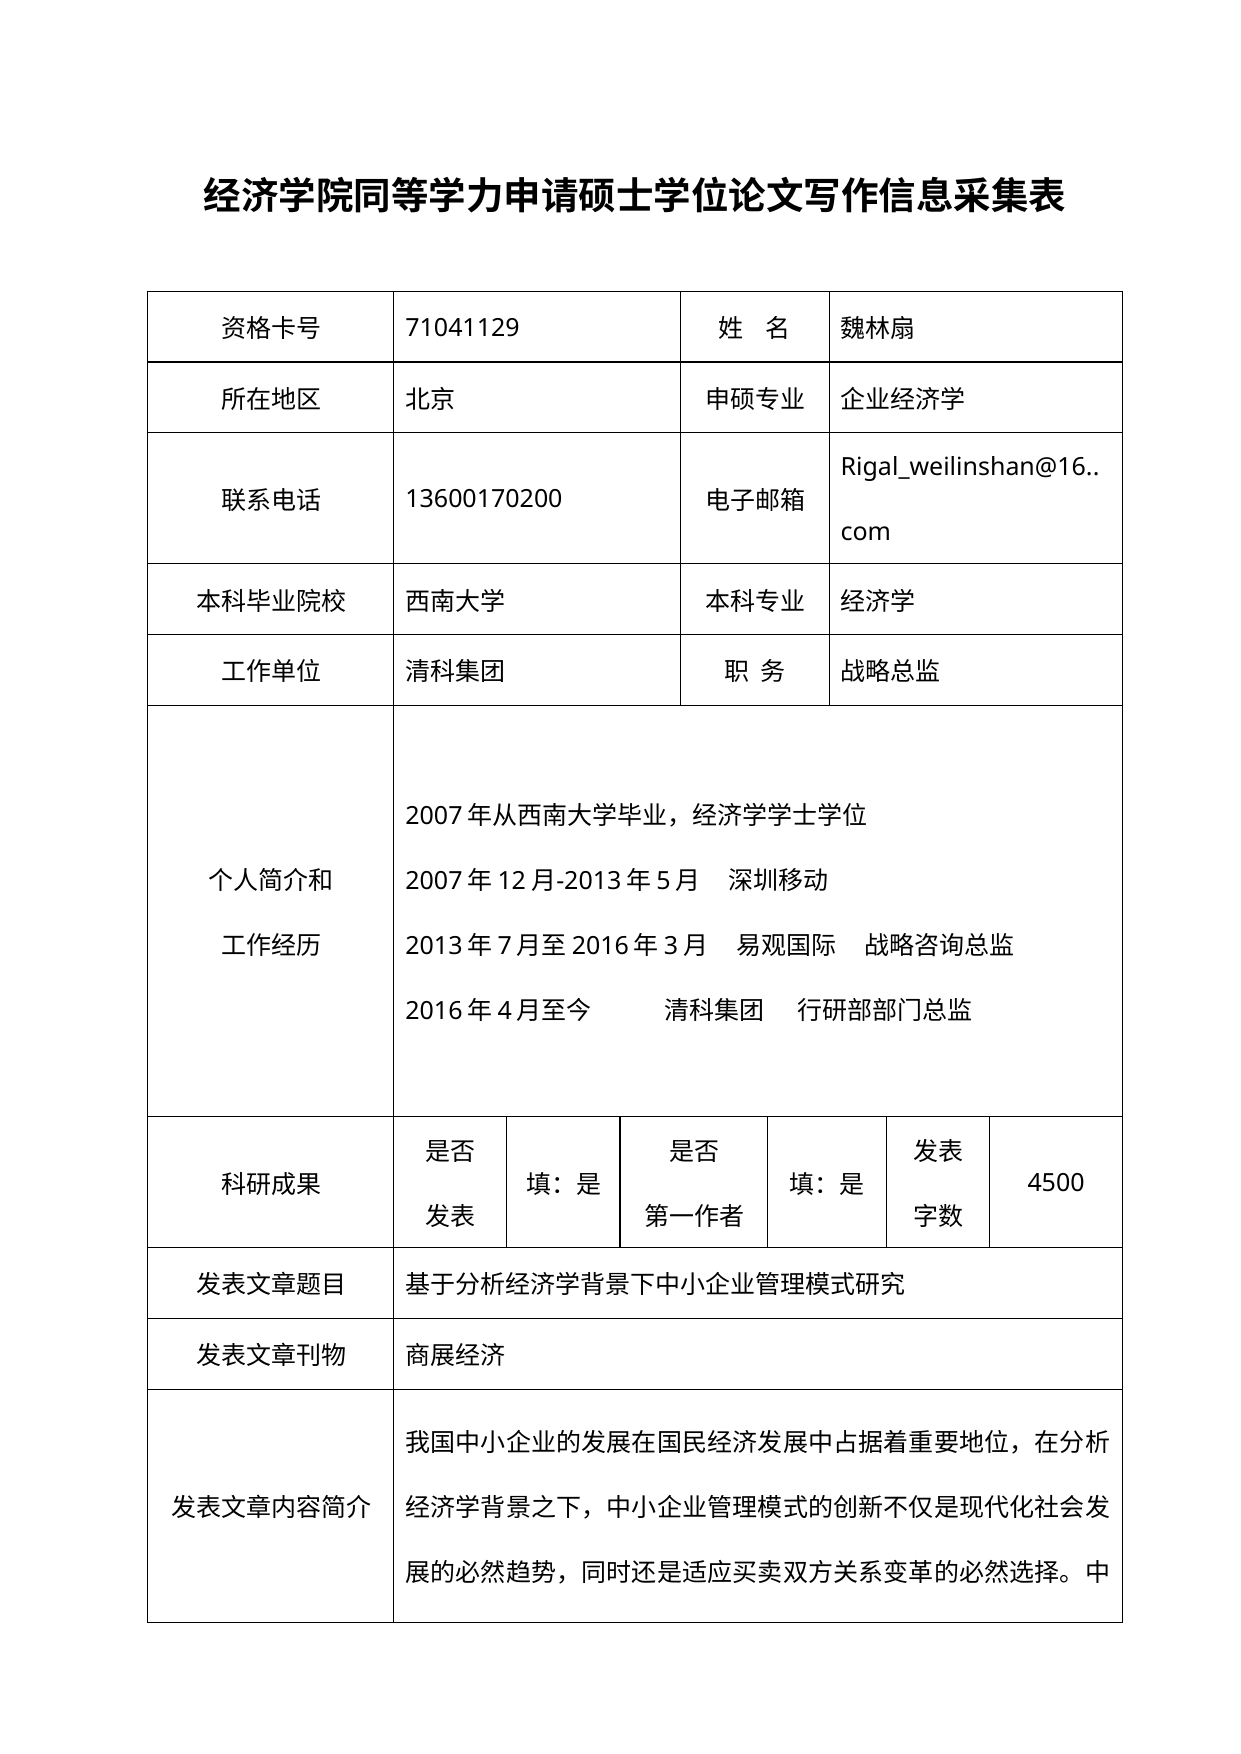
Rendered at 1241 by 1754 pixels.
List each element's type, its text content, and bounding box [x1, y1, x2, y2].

table_cell 13600170200 [394, 433, 680, 563]
table_cell 所在地区 [148, 363, 393, 432]
table_cell 工作单位 [148, 635, 393, 705]
table_header 魏林扇 [830, 292, 1122, 361]
text 经济学院同等学力申请硕士学位论文写作信息采集表 [148, 161, 1122, 226]
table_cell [394, 1390, 1122, 1622]
table_cell Rigal_weilinshan@16..com [830, 433, 1122, 563]
table_cell 2007年从西南大学毕业，经济学学士学位 2007年12月-2013年5月 深圳移动 2013年7月至2016年3月 易观国际 战略咨询总监 2016年4月至今 清科集团 行研部部门总监 [394, 706, 1122, 1116]
table_header 71041129 [394, 292, 680, 361]
table_cell 发表文章内容简介 [148, 1390, 393, 1622]
table_cell 申硕专业 [681, 363, 829, 432]
table_header 资格卡号 [148, 292, 393, 361]
table_cell 填：是 [768, 1117, 886, 1247]
table_cell 战略总监 [830, 635, 1122, 705]
table_cell 发表文章刊物 [148, 1319, 393, 1389]
table_cell 本科专业 [681, 564, 829, 634]
table_cell 企业经济学 [830, 363, 1122, 432]
table_cell 商展经济 [394, 1319, 1122, 1389]
table_cell 清科集团 [394, 635, 680, 705]
table_cell 电子邮箱 [681, 433, 829, 563]
table_cell 是否 发表 [394, 1117, 506, 1247]
table_cell 发表 字数 [887, 1117, 989, 1247]
table_cell 职 务 [681, 635, 829, 705]
table_cell 是否 第一作者 [621, 1117, 767, 1247]
table_cell 西南大学 [394, 564, 680, 634]
table_cell 联系电话 [148, 433, 393, 563]
table_cell 4500 [990, 1117, 1122, 1247]
table_cell 发表文章题目 [148, 1248, 393, 1318]
table_header 姓 名 [681, 292, 829, 361]
table_cell 填：是 [507, 1117, 619, 1247]
table_cell 北京 [394, 363, 680, 432]
table_cell 科研成果 [148, 1117, 393, 1247]
table_cell 本科毕业院校 [148, 564, 393, 634]
table_cell 经济学 [830, 564, 1122, 634]
table_cell 个人简介和 工作经历 [148, 706, 393, 1116]
table_cell 基于分析经济学背景下中小企业管理模式研究 [394, 1248, 1122, 1318]
